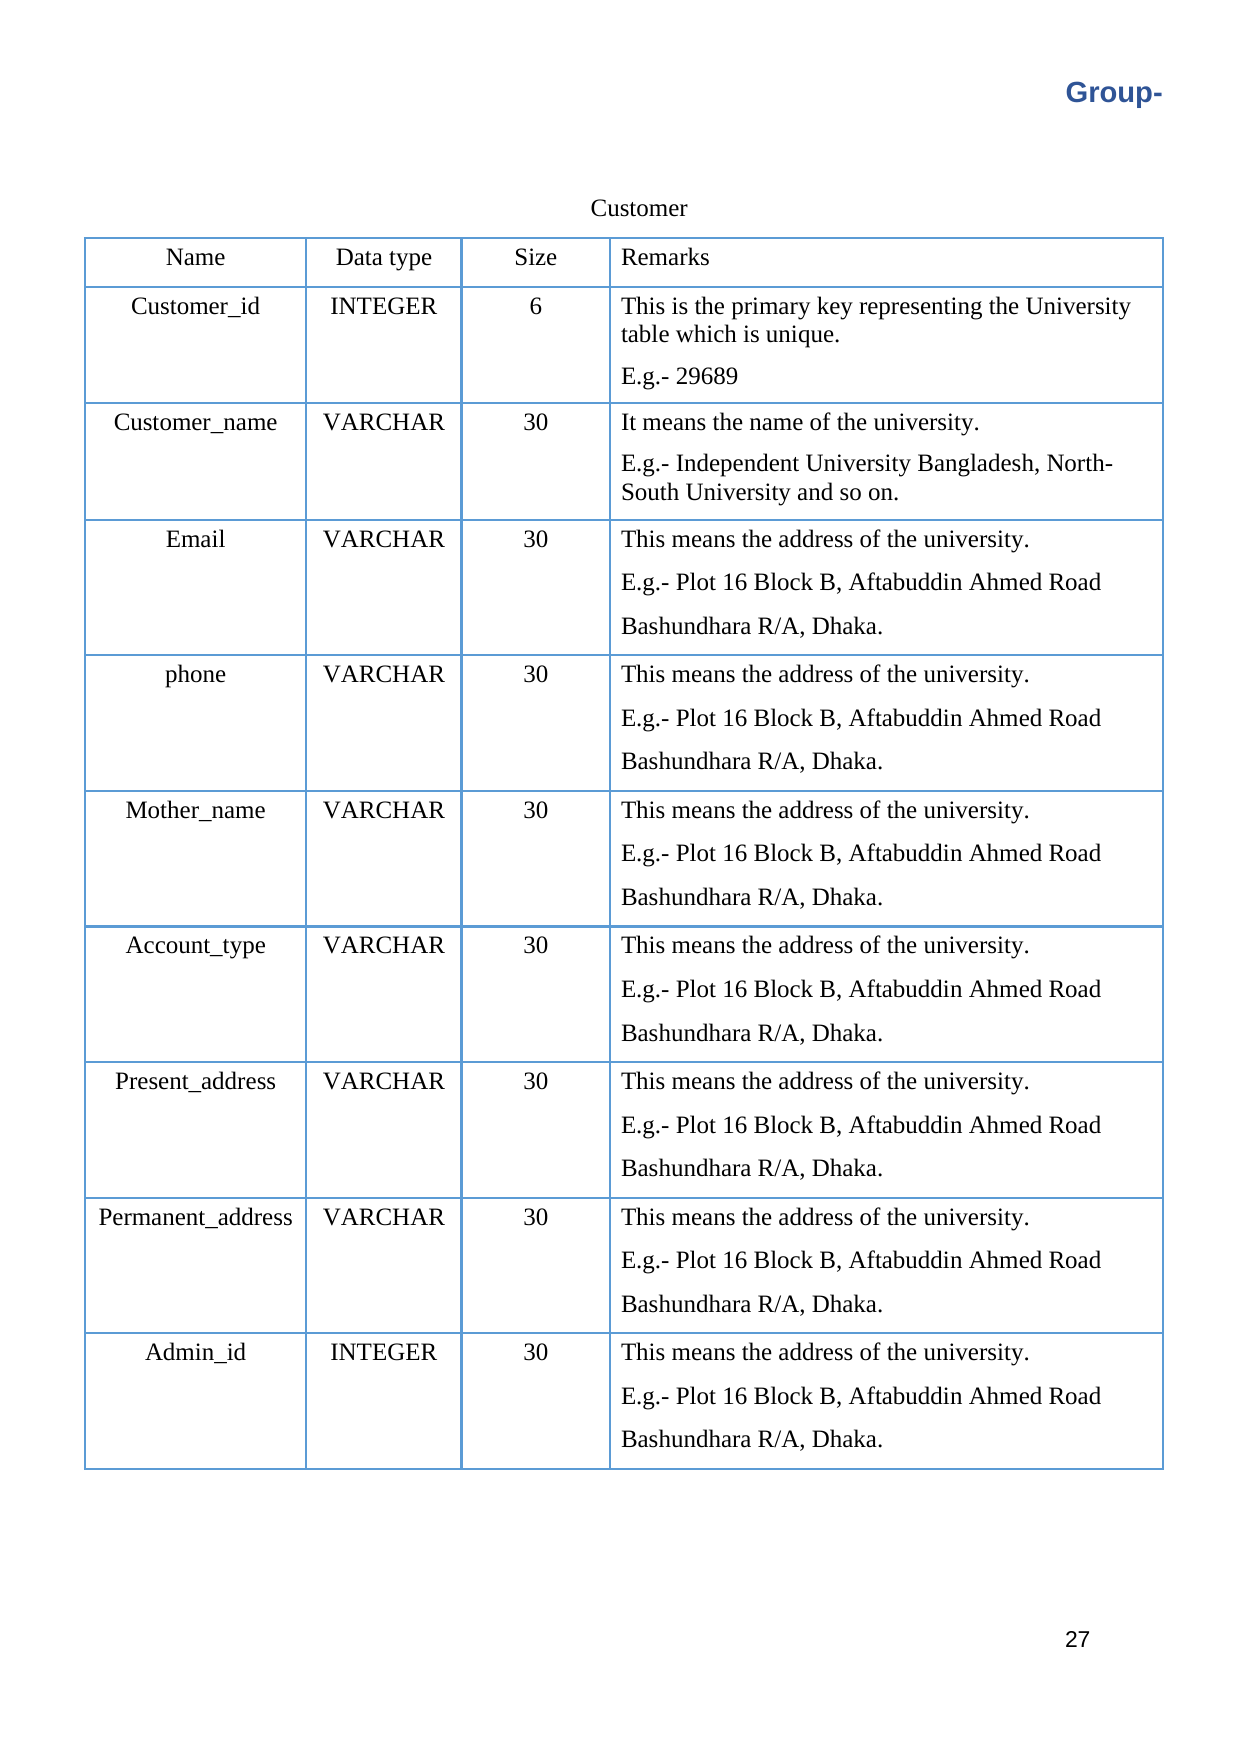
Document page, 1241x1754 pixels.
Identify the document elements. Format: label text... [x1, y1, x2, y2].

table_cell 30 [463, 521, 609, 654]
table_cell INTEGER [307, 288, 460, 402]
table_cell Present_address [86, 1063, 305, 1197]
table_cell 6 [463, 288, 609, 402]
table_cell It means the name of the university. E.g.- Independent University Bangladesh, North-South University and so on. [611, 404, 1162, 518]
table_cell VARCHAR [307, 656, 460, 790]
table_header Data type [307, 239, 460, 286]
table_cell This is the primary key representing the University table which is unique. E.g.- 29689 [611, 288, 1162, 402]
table_cell 30 [463, 1063, 609, 1197]
text Customer [187, 193, 1090, 222]
table_cell Customer_name [86, 404, 305, 518]
table_cell 30 [463, 792, 609, 925]
table_cell Permanent_address [86, 1199, 305, 1332]
table_cell 30 [463, 404, 609, 518]
table_cell This means the address of the university. E.g.- Plot 16 Block B, Aftabuddin Ahmed Road Bashundhara R/A, Dhaka. [611, 1334, 1162, 1468]
table_cell 30 [463, 1199, 609, 1332]
table_cell This means the address of the university. E.g.- Plot 16 Block B, Aftabuddin Ahmed Road Bashundhara R/A, Dhaka. [611, 792, 1162, 925]
table_cell 30 [463, 656, 609, 790]
table_cell Mother_name [86, 792, 305, 925]
table_cell This means the address of the university. E.g.- Plot 16 Block B, Aftabuddin Ahmed Road Bashundhara R/A, Dhaka. [611, 1063, 1162, 1197]
table_cell This means the address of the university. E.g.- Plot 16 Block B, Aftabuddin Ahmed Road Bashundhara R/A, Dhaka. [611, 656, 1162, 790]
table_cell INTEGER [307, 1334, 460, 1468]
table_header Remarks [611, 239, 1162, 286]
table_cell VARCHAR [307, 928, 460, 1061]
table_cell VARCHAR [307, 521, 460, 654]
table_header Size [463, 239, 609, 286]
table_header Name [86, 239, 305, 286]
table_cell VARCHAR [307, 1199, 460, 1332]
table_cell This means the address of the university. E.g.- Plot 16 Block B, Aftabuddin Ahmed Road Bashundhara R/A, Dhaka. [611, 521, 1162, 654]
table_cell VARCHAR [307, 1063, 460, 1197]
table_cell This means the address of the university. E.g.- Plot 16 Block B, Aftabuddin Ahmed Road Bashundhara R/A, Dhaka. [611, 1199, 1162, 1332]
table_cell Customer_id [86, 288, 305, 402]
table_cell 30 [463, 1334, 609, 1468]
table_cell phone [86, 656, 305, 790]
table_cell Email [86, 521, 305, 654]
table_cell This means the address of the university. E.g.- Plot 16 Block B, Aftabuddin Ahmed Road Bashundhara R/A, Dhaka. [611, 928, 1162, 1061]
table_cell VARCHAR [307, 404, 460, 518]
table_cell 30 [463, 928, 609, 1061]
table_cell Account_type [86, 928, 305, 1061]
table_cell VARCHAR [307, 792, 460, 925]
table_cell Admin_id [86, 1334, 305, 1468]
